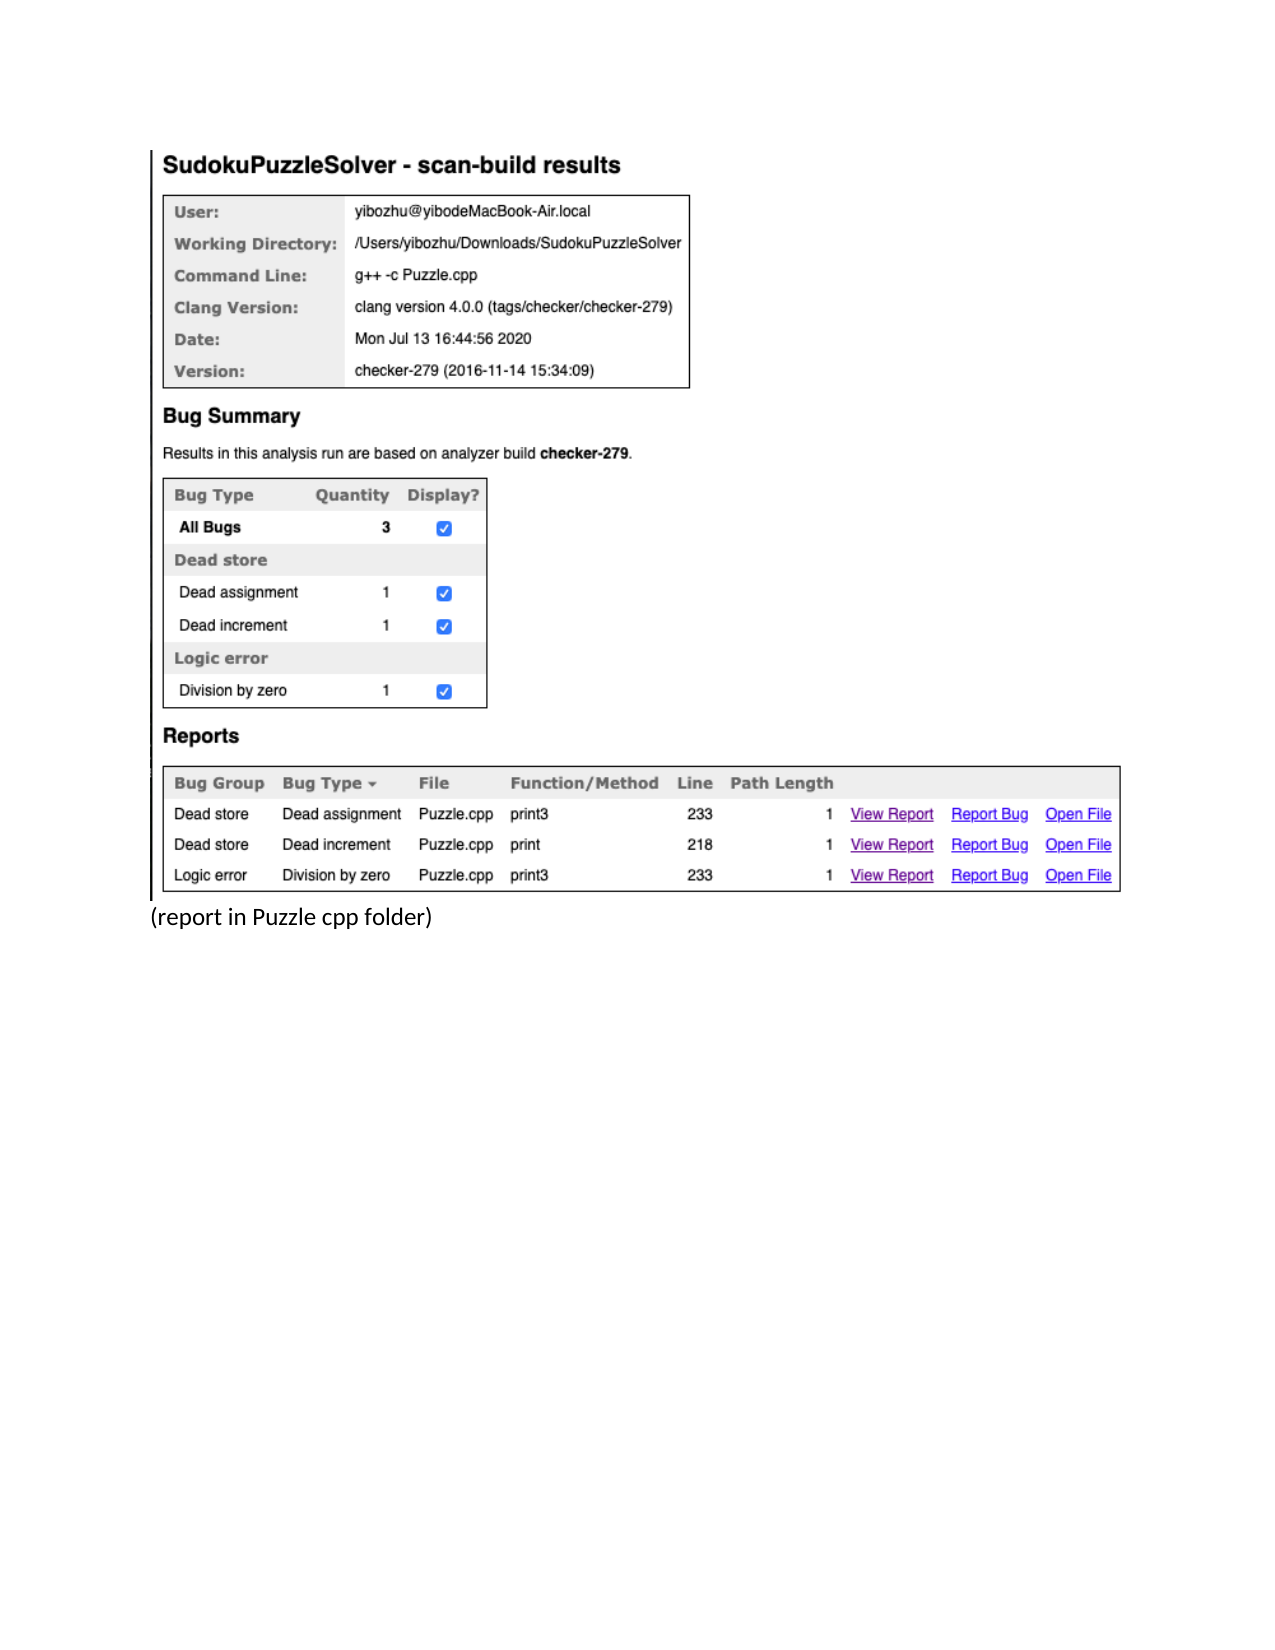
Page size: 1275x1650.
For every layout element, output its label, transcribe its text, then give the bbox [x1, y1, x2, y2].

text (report in Puzzle cpp folder) [150, 901, 1125, 931]
picture [150, 150, 1125, 901]
